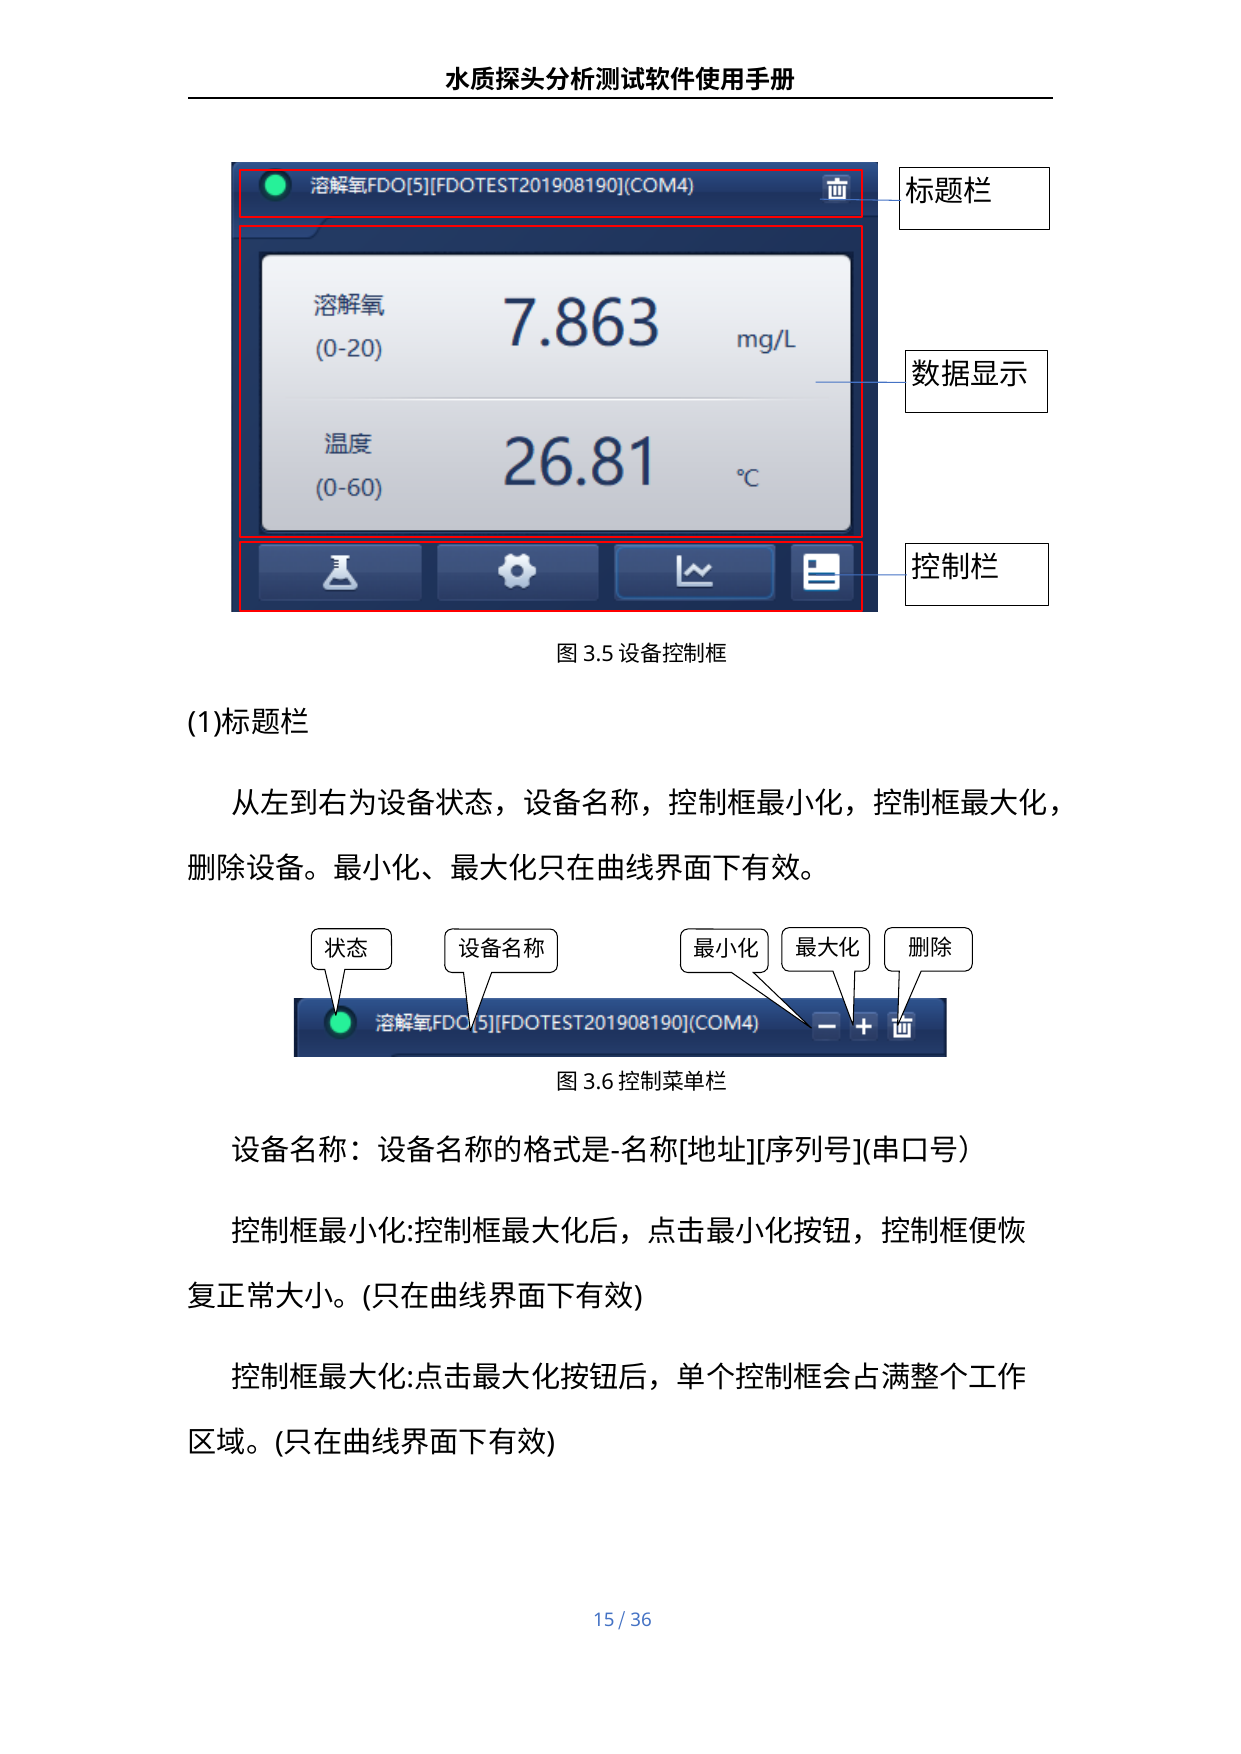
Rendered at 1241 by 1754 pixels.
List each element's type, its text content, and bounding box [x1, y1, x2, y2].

picture [241, 227, 861, 536]
text 图3.5设备控制框 [187, 636, 1053, 668]
text 从左到右为设备状态，设备名称，控制框最小化，控制框最大化，删除设备。最小化、最大化只在曲线界面下有效。 [187, 768, 1053, 898]
text 控制框最大化:点击最大化按钮后，单个控制框会占满整个工作区域。(只在曲线界面下有效) [187, 1343, 1053, 1473]
text (1)标题栏 [187, 687, 1053, 752]
picture [863, 576, 878, 612]
picture [241, 171, 861, 216]
text 设备名称：设备名称的格式是-名称[地址][序列号](串口号） [187, 1115, 1053, 1180]
picture [293, 998, 947, 1057]
text 控制框最小化:控制框最大化后，点击最小化按钮，控制框便恢复正常大小。(只在曲线界面下有效) [187, 1196, 1053, 1326]
text 图3.6控制菜单栏 [187, 1064, 1053, 1096]
picture [241, 543, 861, 610]
picture [231, 162, 878, 612]
